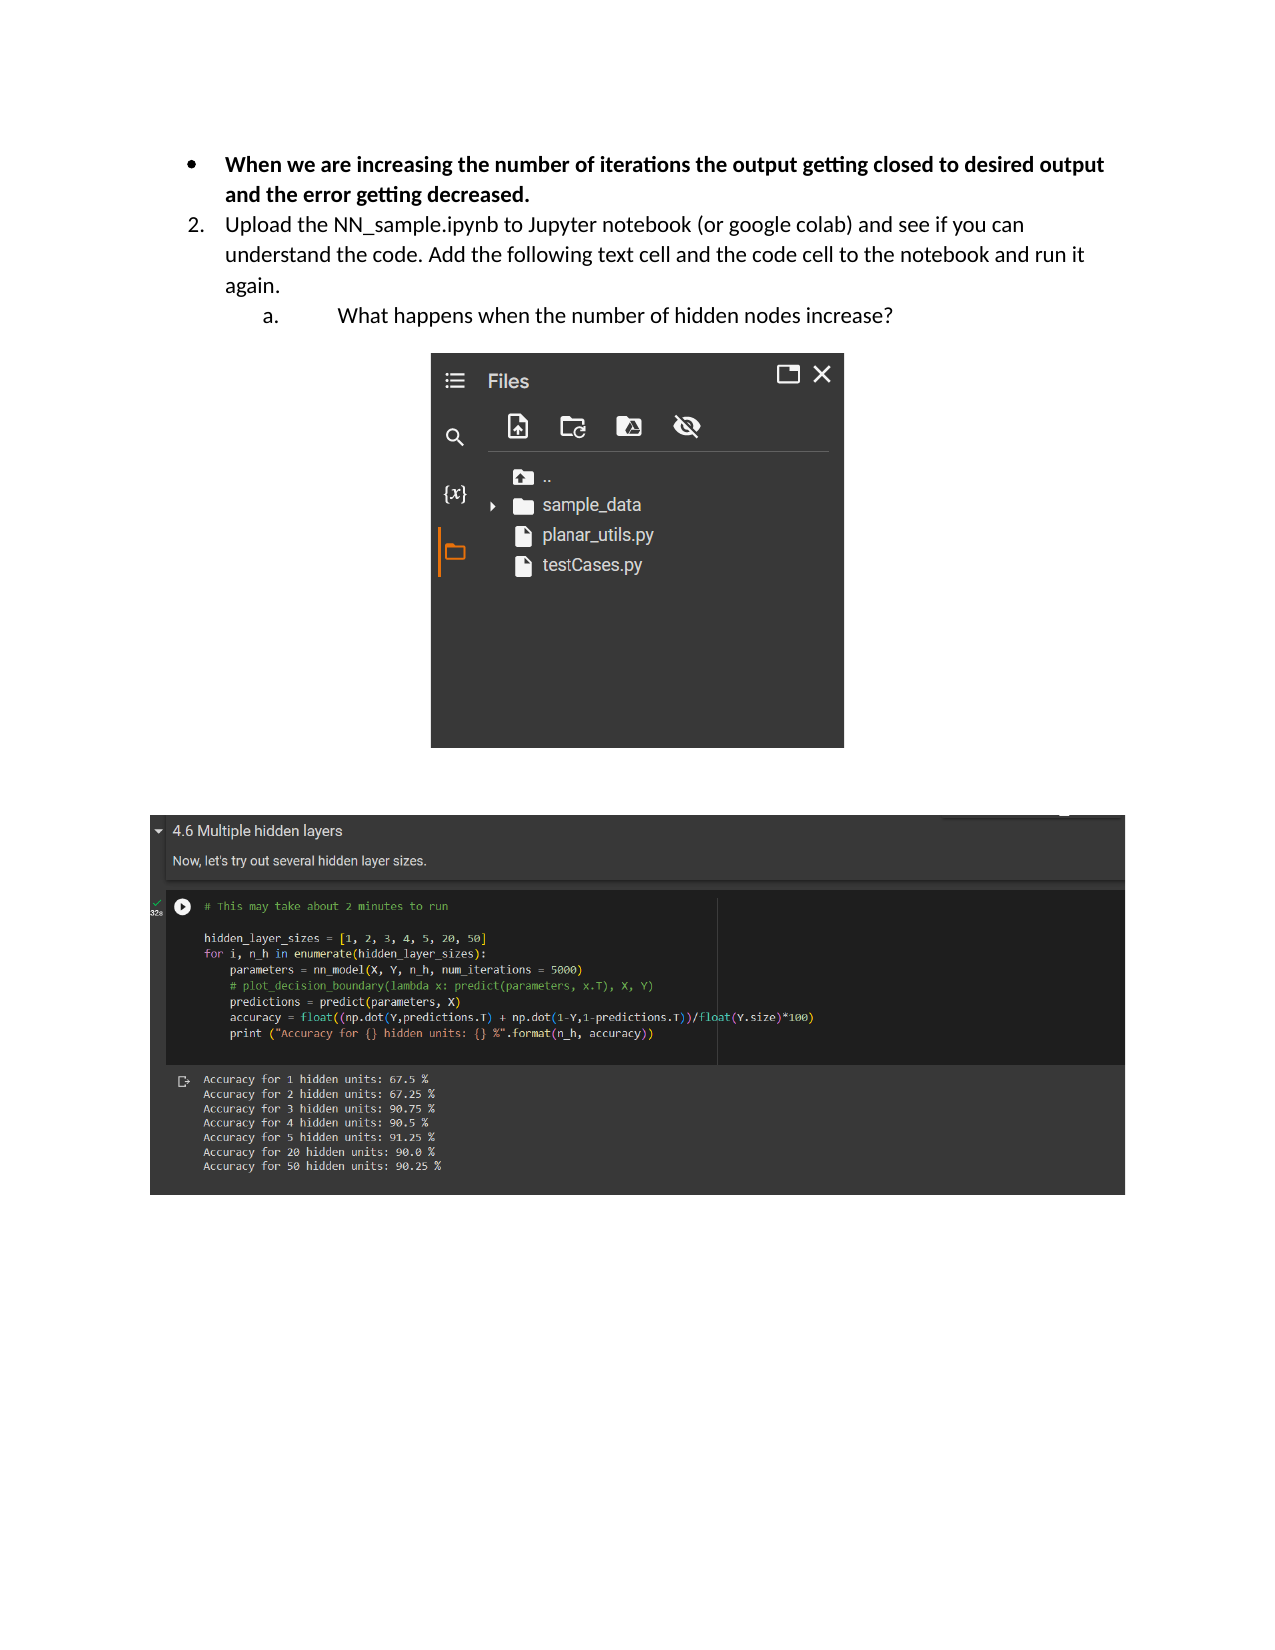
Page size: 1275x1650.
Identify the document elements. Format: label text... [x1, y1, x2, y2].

list Upload the NN_sample.ipynb to Jupyter notebook (or google colab) and see if you can understand the code. Add the following text cell and the code cell to the notebook and run it again. [187, 210, 1125, 299]
list What happens when the number of hidden nodes increase? [262, 301, 1125, 329]
picture [150, 815, 1125, 1195]
picture [430, 353, 845, 748]
list When we are increasing the number of iterations the output getting closed to desired output and the error getting decreased. [187, 150, 1125, 208]
